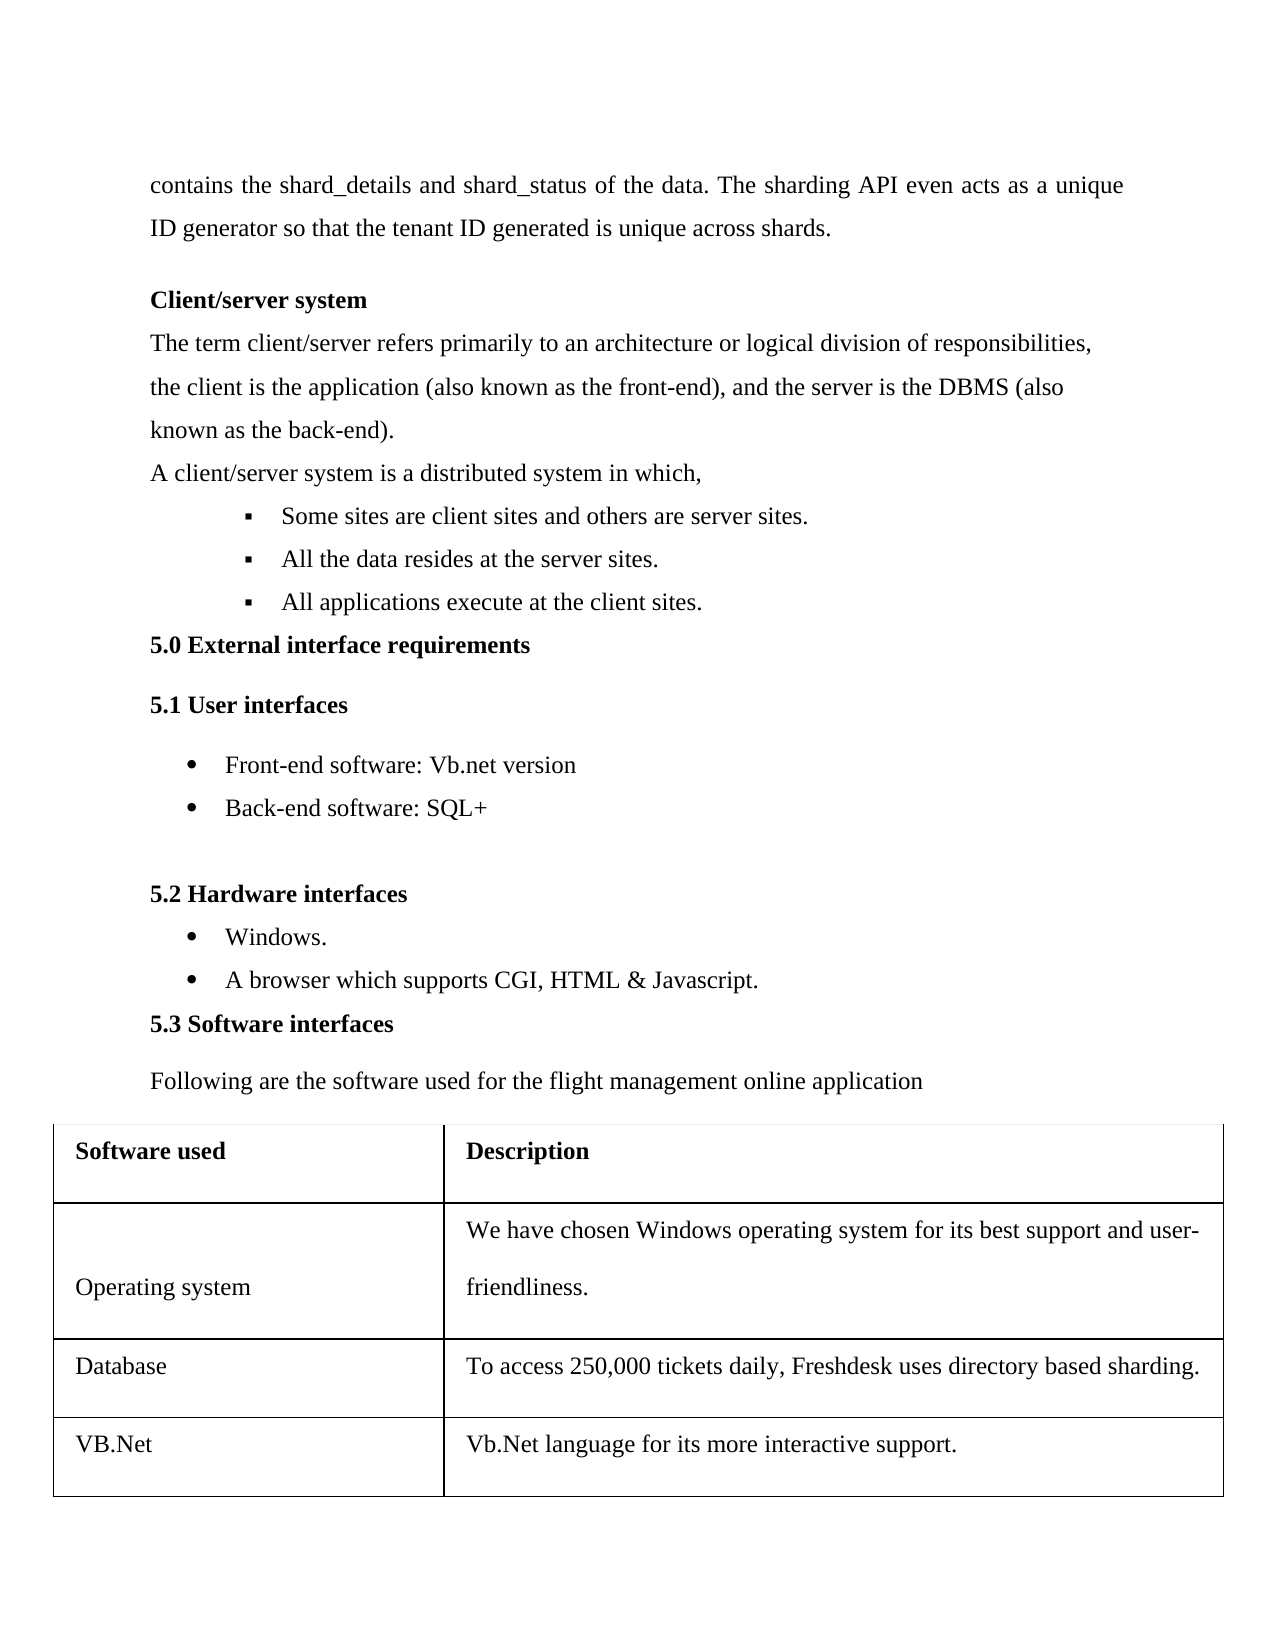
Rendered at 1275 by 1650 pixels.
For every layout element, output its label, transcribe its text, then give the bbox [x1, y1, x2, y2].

text A client/server system is a distributed system in which, [150, 458, 1125, 487]
table_cell We have chosen Windows operating system for its best support and user-friendliness. [445, 1204, 1223, 1338]
list Front-end software: Vb.net version [187, 750, 1125, 779]
text The term client/server refers primarily to an architecture or logical division of responsibilities, the client is the application (also known as the front-end), and the server is the DBMS (also known as the back-end). [150, 328, 1125, 443]
text 5.1 User interfaces [150, 690, 1125, 719]
table_cell To access 250,000 tickets daily, Freshdesk uses directory based sharding. [445, 1340, 1223, 1417]
table_cell VB.Net [54, 1418, 443, 1496]
text 5.0 External interface requirements [150, 630, 1125, 659]
table_header Description [445, 1125, 1223, 1202]
list All the data resides at the server sites. [244, 544, 1125, 573]
table_cell Vb.Net language for its more interactive support. [445, 1418, 1223, 1496]
table_cell Operating system [54, 1204, 443, 1338]
text 5.3 Software interfaces [150, 1009, 1125, 1037]
list All applications execute at the client sites. [244, 587, 1125, 616]
list Back-end software: SQL+ [187, 793, 1125, 822]
text Following are the software used for the flight management online application [150, 1066, 1125, 1095]
text 5.2 Hardware interfaces [150, 879, 1125, 908]
list Windows. [187, 922, 1125, 951]
table_header Software used [54, 1125, 443, 1202]
text Client/server system [150, 285, 1125, 314]
list Some sites are client sites and others are server sites. [244, 501, 1125, 530]
list A browser which supports CGI, HTML & Javascript. [187, 966, 1125, 994]
table_cell Database [54, 1340, 443, 1417]
